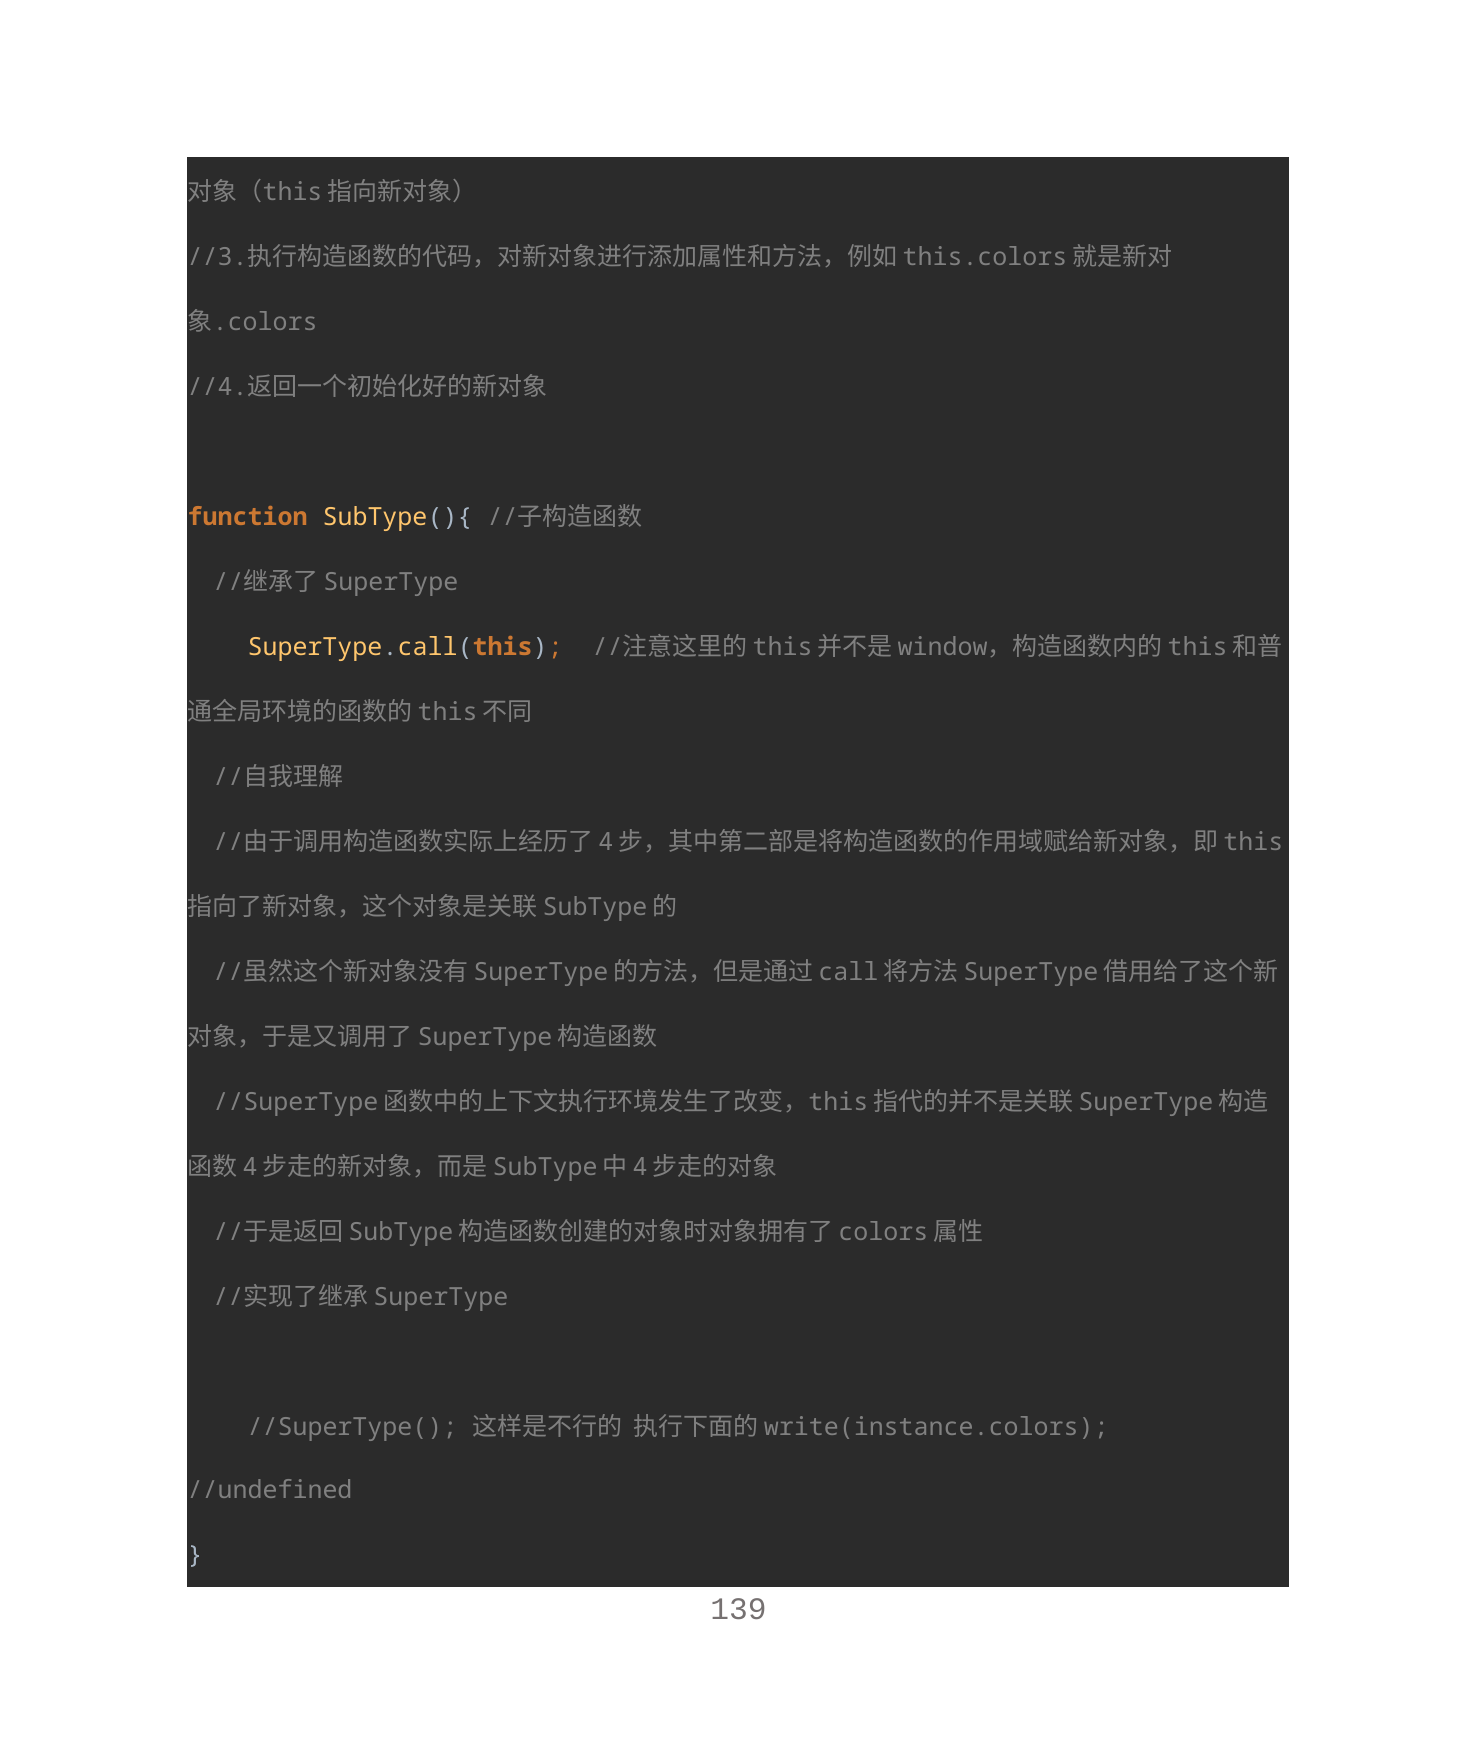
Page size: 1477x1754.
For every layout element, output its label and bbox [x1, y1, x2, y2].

text [187, 157, 1289, 1587]
